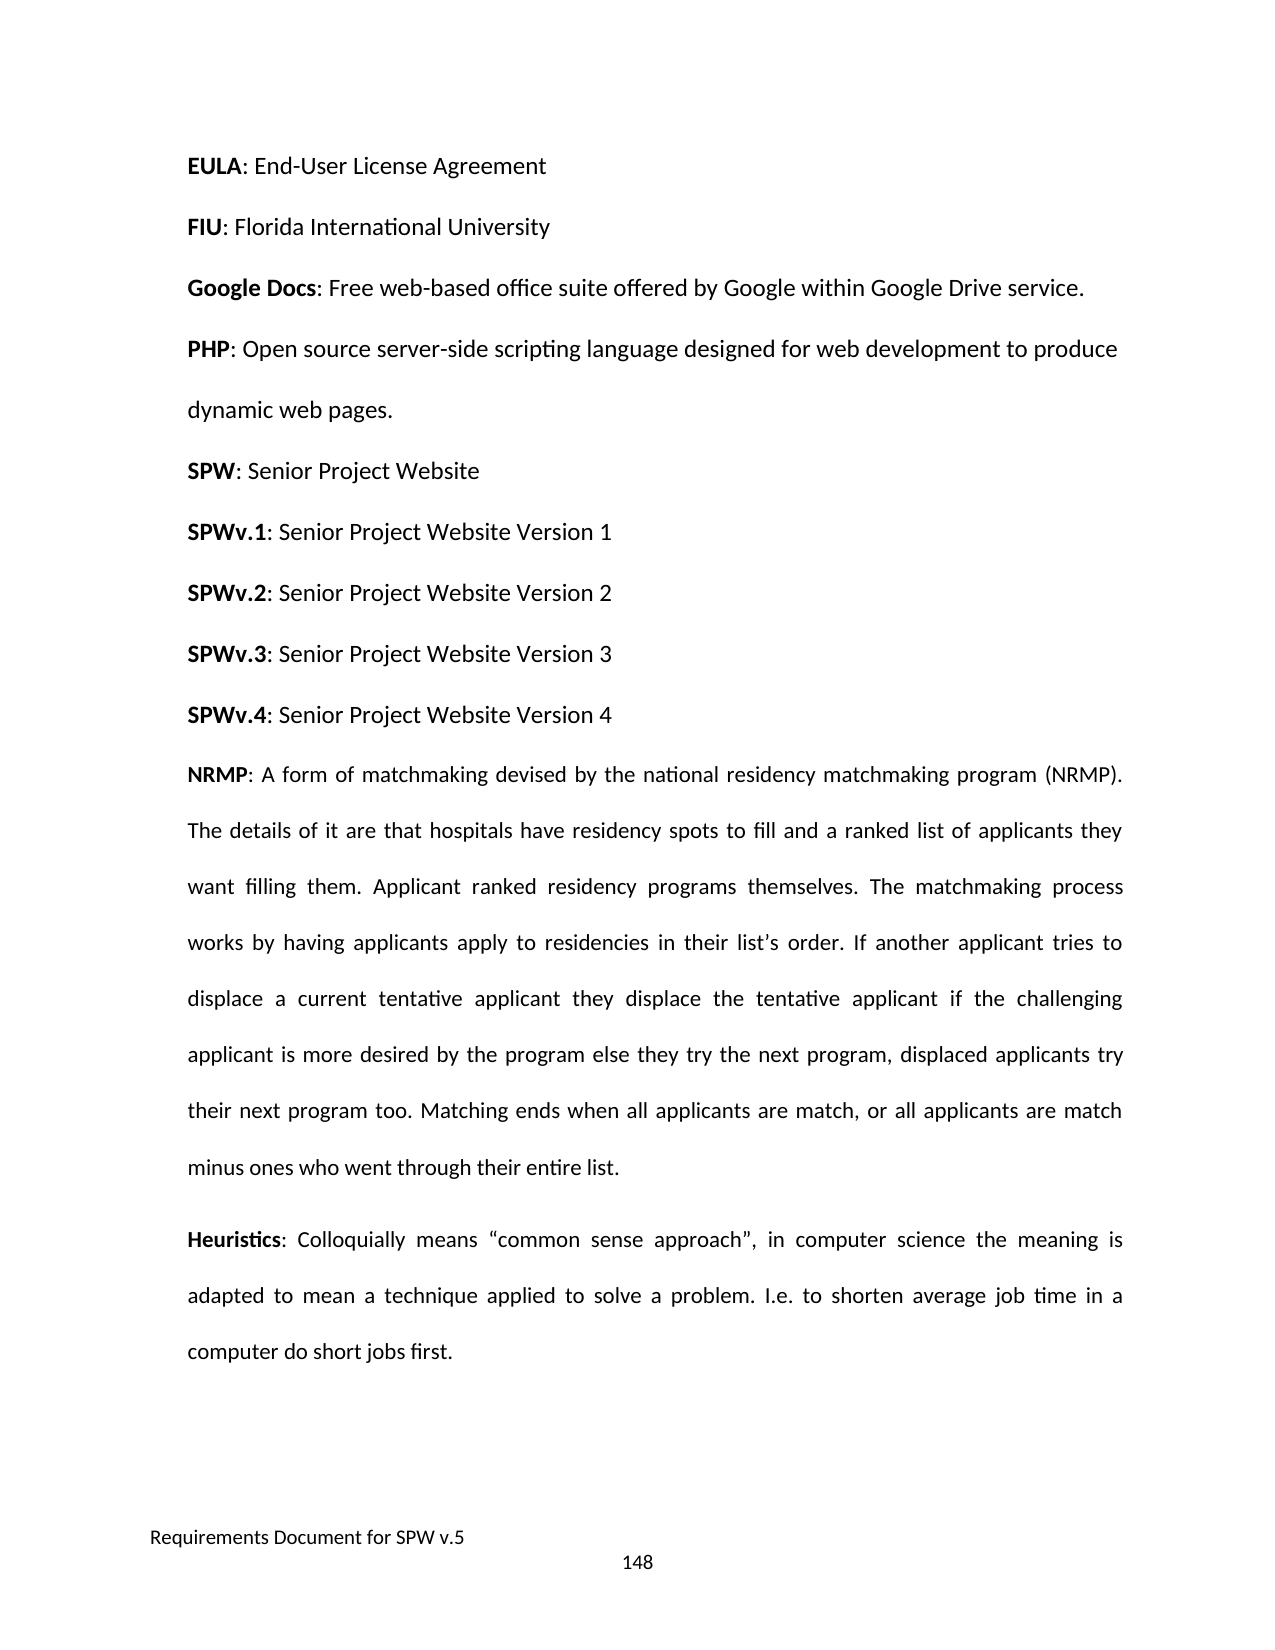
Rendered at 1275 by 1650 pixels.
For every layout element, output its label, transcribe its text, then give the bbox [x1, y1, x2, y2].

list FIU: Florida International University [187, 211, 1125, 242]
list EULA: End-User License Agreement [187, 150, 1125, 181]
list SPWv.1: Senior Project Website Version 1 [187, 516, 1125, 547]
list SPW: Senior Project Website [187, 455, 1125, 486]
text Heuristics: Colloquially means “common sense approach”, in computer science the meaning is adapted to mean a technique applied to solve a problem. I.e. to shorten average job time in a computer do short jobs first. [187, 1225, 1125, 1366]
list SPWv.4: Senior Project Website Version 4 [187, 699, 1125, 730]
list Google Docs: Free web-based office suite offered by Google within Google Drive service. [187, 272, 1125, 303]
list PHP: Open source server-side scripting language designed for web development to produce dynamic web pages. [187, 333, 1125, 425]
list SPWv.2: Senior Project Website Version 2 [187, 577, 1125, 608]
list SPWv.3: Senior Project Website Version 3 [187, 638, 1125, 669]
text NRMP: A form of matchmaking devised by the national residency matchmaking program (NRMP). The details of it are that hospitals have residency spots to fill and a ranked list of applicants they want filling them. Applicant ranked residency programs themselves. The matchmaking process works by having applicants apply to residencies in their list’s order. If another applicant tries to displace a current tentative applicant they displace the tentative applicant if the challenging applicant is more desired by the program else they try the next program, displaced applicants try their next program too. Matching ends when all applicants are match, or all applicants are match minus ones who went through their entire list. [187, 760, 1125, 1181]
